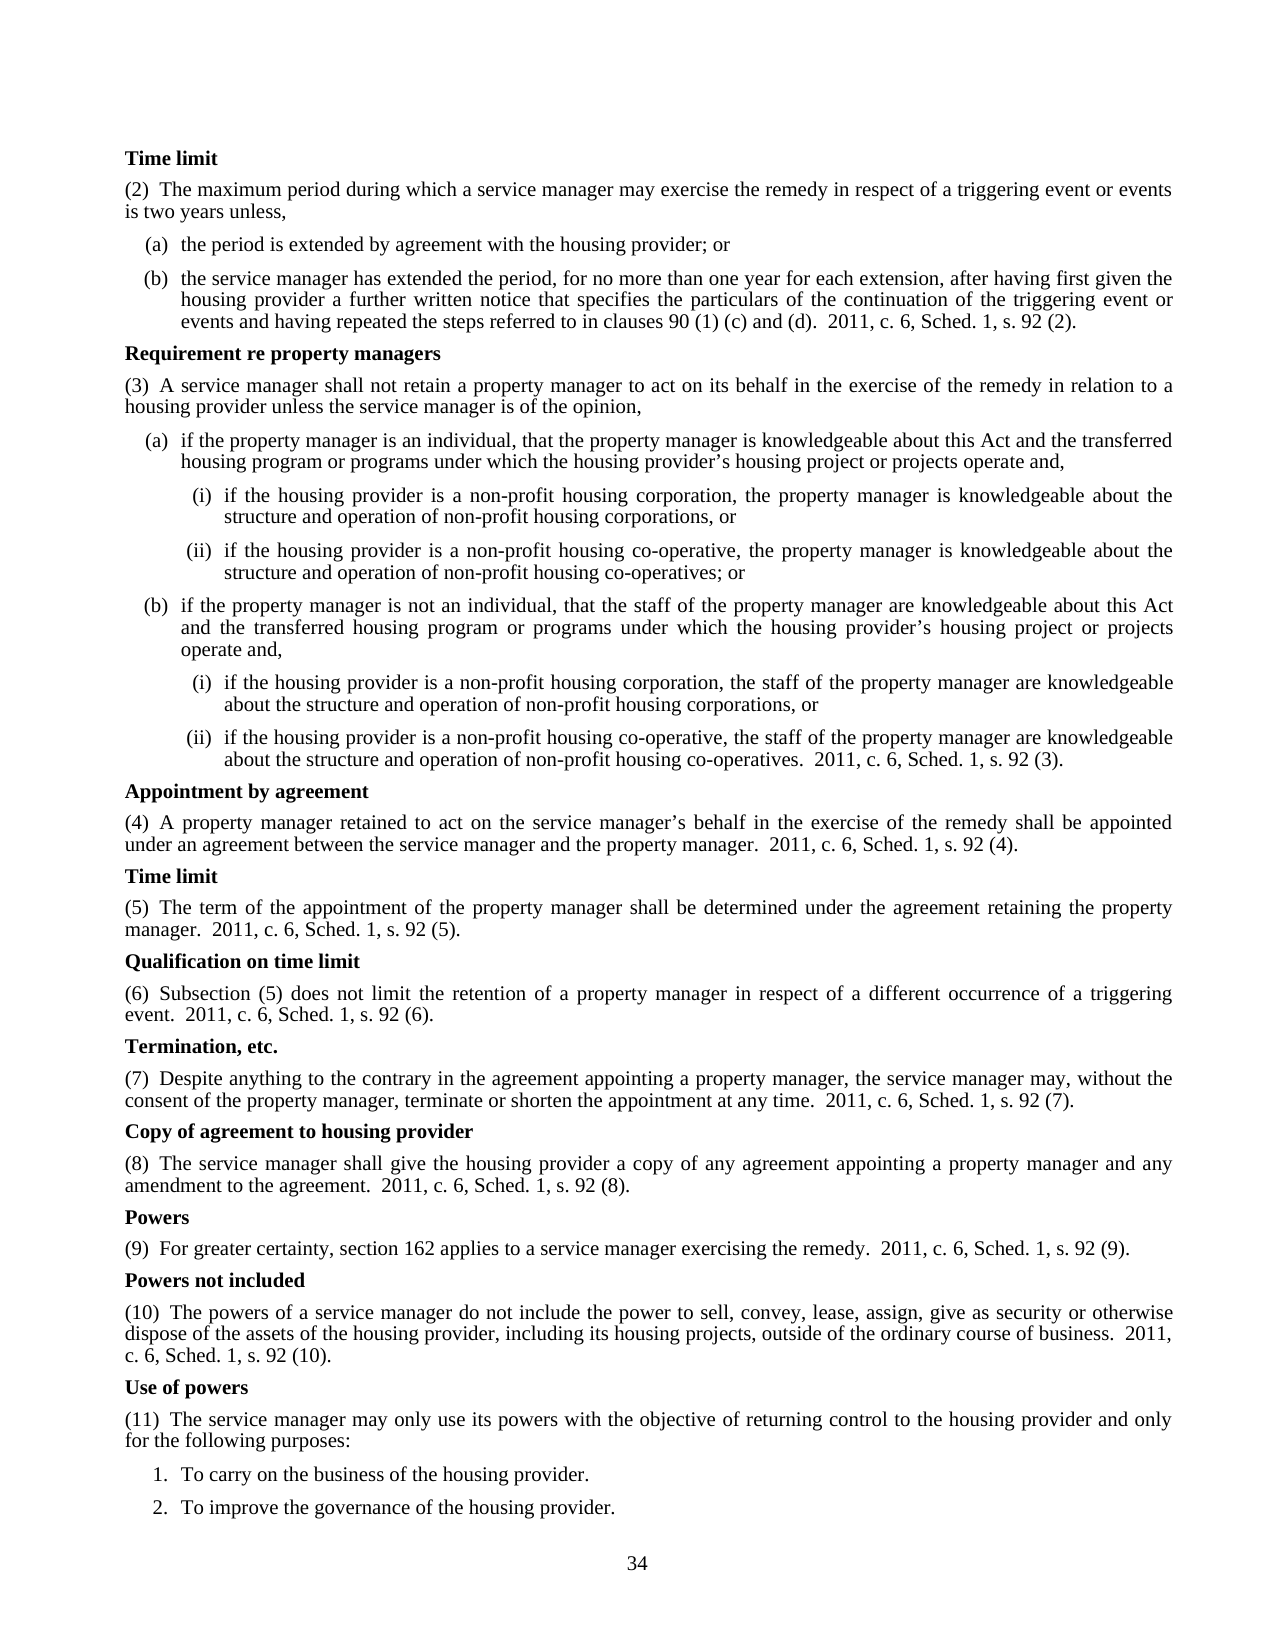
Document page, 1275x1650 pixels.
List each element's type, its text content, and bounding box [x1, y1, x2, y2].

text (6) Subsection (5) does not limit the retention of a property manager in respect of a different occurrence of a triggering event. 2011, c. 6, Sched. 1, s. 92 (6). [124, 983, 1174, 1026]
text (ii) if the housing provider is a non-profit housing co-operative, the staff of the property manager are knowledgeable about the structure and operation of non-profit housing co-operatives. 2011, c. 6, Sched. 1, s. 92 (3). [124, 727, 1174, 771]
text (b) the service manager has extended the period, for no more than one year for each extension, after having first given the housing provider a further written notice that specifies the particulars of the continuation of the triggering event or events and having repeated the steps referred to in clauses 90 (1) (c) and (d). 2011, c. 6, Sched. 1, s. 92 (2). [124, 268, 1174, 333]
text Appointment by agreement [124, 783, 1174, 802]
text (2) The maximum period during which a service manager may exercise the remedy in respect of a triggering event or events is two years unless, [124, 179, 1174, 223]
text (5) The term of the appointment of the property manager shall be determined under the agreement retaining the property manager. 2011, c. 6, Sched. 1, s. 92 (5). [124, 897, 1174, 941]
text 1. To carry on the business of the housing provider. [124, 1464, 1174, 1486]
text (7) Despite anything to the contrary in the agreement appointing a property manager, the service manager may, without the consent of the property manager, terminate or shorten the appointment at any time. 2011, c. 6, Sched. 1, s. 92 (7). [124, 1068, 1174, 1111]
text (a) the period is extended by agreement with the housing provider; or [124, 234, 1174, 256]
text (8) The service manager shall give the housing provider a copy of any agreement appointing a property manager and any amendment to the agreement. 2011, c. 6, Sched. 1, s. 92 (8). [124, 1153, 1174, 1197]
text Time limit [124, 868, 1174, 887]
text 2. To improve the governance of the housing provider. [124, 1497, 1174, 1519]
text Requirement re property managers [124, 345, 1174, 364]
text Copy of agreement to housing provider [124, 1124, 1174, 1143]
text (a) if the property manager is an individual, that the property manager is knowledgeable about this Act and the transferred housing program or programs under which the housing provider’s housing project or projects operate and, [124, 430, 1174, 473]
text (ii) if the housing provider is a non-profit housing co-operative, the property manager is knowledgeable about the structure and operation of non-profit housing co-operatives; or [124, 540, 1174, 583]
text (i) if the housing provider is a non-profit housing corporation, the property manager is knowledgeable about the structure and operation of non-profit housing corporations, or [124, 485, 1174, 528]
text (b) if the property manager is not an individual, that the staff of the property manager are knowledgeable about this Act and the transferred housing program or programs under which the housing provider’s housing project or projects operate and, [124, 595, 1174, 660]
text (3) A service manager shall not retain a property manager to act on its behalf in the exercise of the remedy in relation to a housing provider unless the service manager is of the opinion, [124, 374, 1174, 418]
text Powers [124, 1209, 1174, 1228]
text (i) if the housing provider is a non-profit housing corporation, the staff of the property manager are knowledgeable about the structure and operation of non-profit housing corporations, or [124, 672, 1174, 715]
text (9) For greater certainty, section 162 applies to a service manager exercising the remedy. 2011, c. 6, Sched. 1, s. 92 (9). [124, 1238, 1174, 1260]
text (4) A property manager retained to act on the service manager’s behalf in the exercise of the remedy shall be appointed under an agreement between the service manager and the property manager. 2011, c. 6, Sched. 1, s. 92 (4). [124, 812, 1174, 856]
text Powers not included [124, 1272, 1174, 1291]
text Time limit [124, 150, 1174, 169]
text Qualification on time limit [124, 953, 1174, 972]
text Use of powers [124, 1379, 1174, 1398]
text Termination, etc. [124, 1039, 1174, 1057]
text (10) The powers of a service manager do not include the power to sell, convey, lease, assign, give as security or otherwise dispose of the assets of the housing provider, including its housing projects, outside of the ordinary course of business. 2011, c. 6, Sched. 1, s. 92 (10). [124, 1302, 1174, 1367]
text (11) The service manager may only use its powers with the objective of returning control to the housing provider and only for the following purposes: [124, 1409, 1174, 1452]
